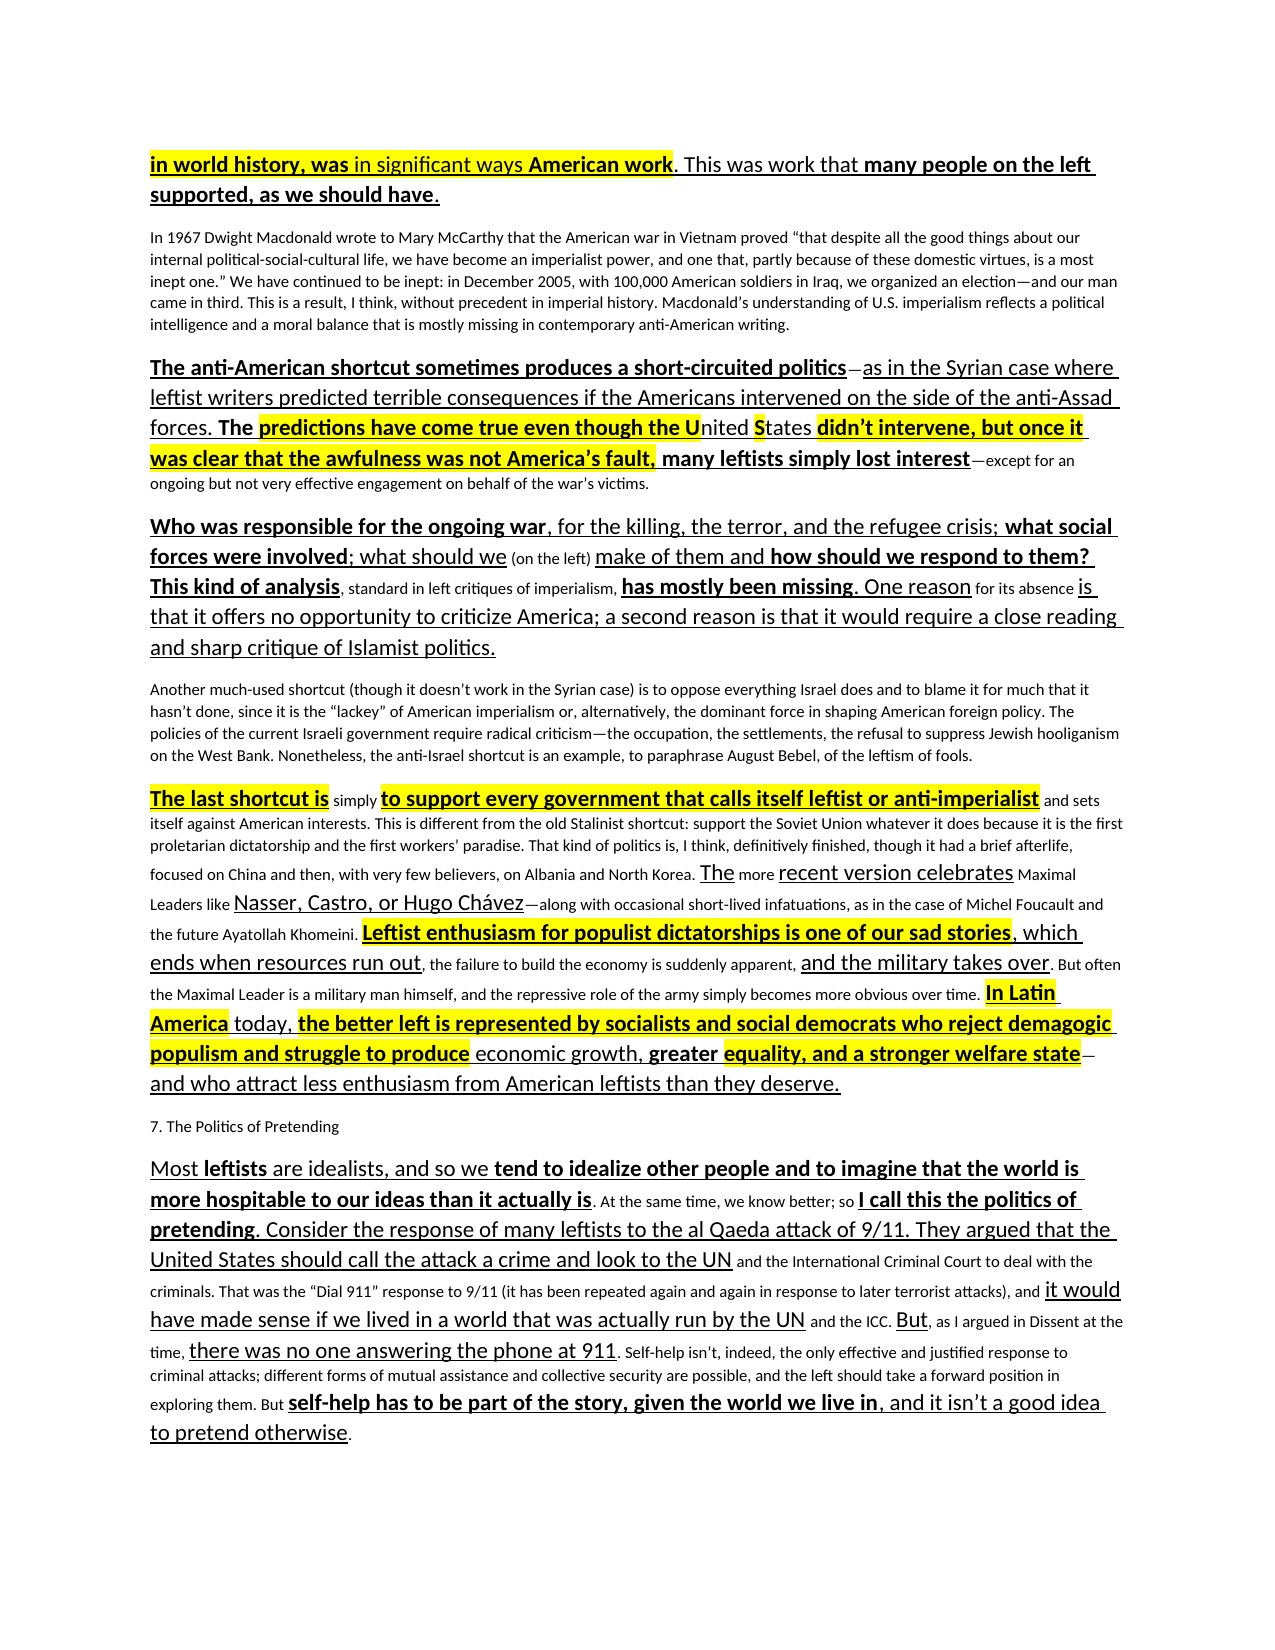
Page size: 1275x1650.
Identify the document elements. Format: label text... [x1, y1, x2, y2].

text 7. The Politics of Pretending [150, 1116, 1125, 1136]
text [150, 150, 1125, 208]
text The anti-American shortcut sometimes produces a short-circuited politics—as in the Syrian case where leftist writers predicted terrible consequences if the Americans intervened on the side of the anti-Assad forces. The predictions have come true even though the United States didn’t intervene, but once it was clear that the awfulness was not America’s fault, many leftists simply lost interest—except for an ongoing but not very effective engagement on behalf of the war’s victims. [150, 353, 1125, 494]
text In 1967 Dwight Macdonald wrote to Mary McCarthy that the American war in Vietnam proved “that despite all the good things about our internal political-social-cultural life, we have become an imperialist power, and one that, partly because of these domestic virtues, is a most inept one.” We have continued to be inept: in December 2005, with 100,000 American soldiers in Iraq, we organized an election—and our man came in third. This is a result, I think, without precedent in imperial history. Macdonald’s understanding of U.S. imperialism reflects a political intelligence and a moral balance that is mostly missing in contemporary anti-American writing. [150, 227, 1125, 335]
text The last shortcut is simply to support every government that calls itself leftist or anti-imperialist and sets itself against American interests. This is different from the old Stalinist shortcut: support the Soviet Union whatever it does because it is the first proletarian dictatorship and the first workers’ paradise. That kind of politics is, I think, definitively finished, though it had a brief afterlife, focused on China and then, with very few believers, on Albania and North Korea. The more recent version celebrates Maximal Leaders like Nasser, Castro, or Hugo Chávez—along with occasional short-lived infatuations, as in the case of Michel Foucault and the future Ayatollah Khomeini. Leftist enthusiasm for populist dictatorships is one of our sad stories, which ends when resources run out, the failure to build the economy is suddenly apparent, and the military takes over. But often the Maximal Leader is a military man himself, and the repressive role of the army simply becomes more obvious over time. In Latin America today, the better left is represented by socialists and social democrats who reject demagogic populism and struggle to produce economic growth, greater equality, and a stronger welfare state—and who attract less enthusiasm from American leftists than they deserve. [150, 784, 1125, 1097]
text Most leftists are idealists, and so we tend to idealize other people and to imagine that the world is more hospitable to our ideas than it actually is. At the same time, we know better; so I call this the politics of pretending. Consider the response of many leftists to the al Qaeda attack of 9/11. They argued that the United States should call the attack a crime and look to the UN and the International Criminal Court to deal with the criminals. That was the “Dial 911” response to 9/11 (it has been repeated again and again in response to later terrorist attacks), and it would have made sense if we lived in a world that was actually run by the UN and the ICC. But, as I argued in Dissent at the time, there was no one answering the phone at 911. Self-help isn’t, indeed, the only effective and justified response to criminal attacks; different forms of mutual assistance and collective security are possible, and the left should take a forward position in exploring them. But self-help has to be part of the story, given the world we live in, and it isn’t a good idea to pretend otherwise. [150, 1154, 1125, 1446]
text Another much-used shortcut (though it doesn’t work in the Syrian case) is to oppose everything Israel does and to blame it for much that it hasn’t done, since it is the “lackey” of American imperialism or, alternatively, the dominant force in shaping American foreign policy. The policies of the current Israeli government require radical criticism—the occupation, the settlements, the refusal to suppress Jewish hooliganism on the West Bank. Nonetheless, the anti-Israel shortcut is an example, to paraphrase August Bebel, of the leftism of fools. [150, 679, 1125, 766]
text Who was responsible for the ongoing war, for the killing, the terror, and the refugee crisis; what social forces were involved; what should we (on the left) make of them and how should we respond to them? This kind of analysis, standard in left critiques of imperialism, has mostly been missing. One reason for its absence is that it offers no opportunity to criticize America; a second reason is that it would require a close reading and sharp critique of Islamist politics. [150, 512, 1125, 661]
